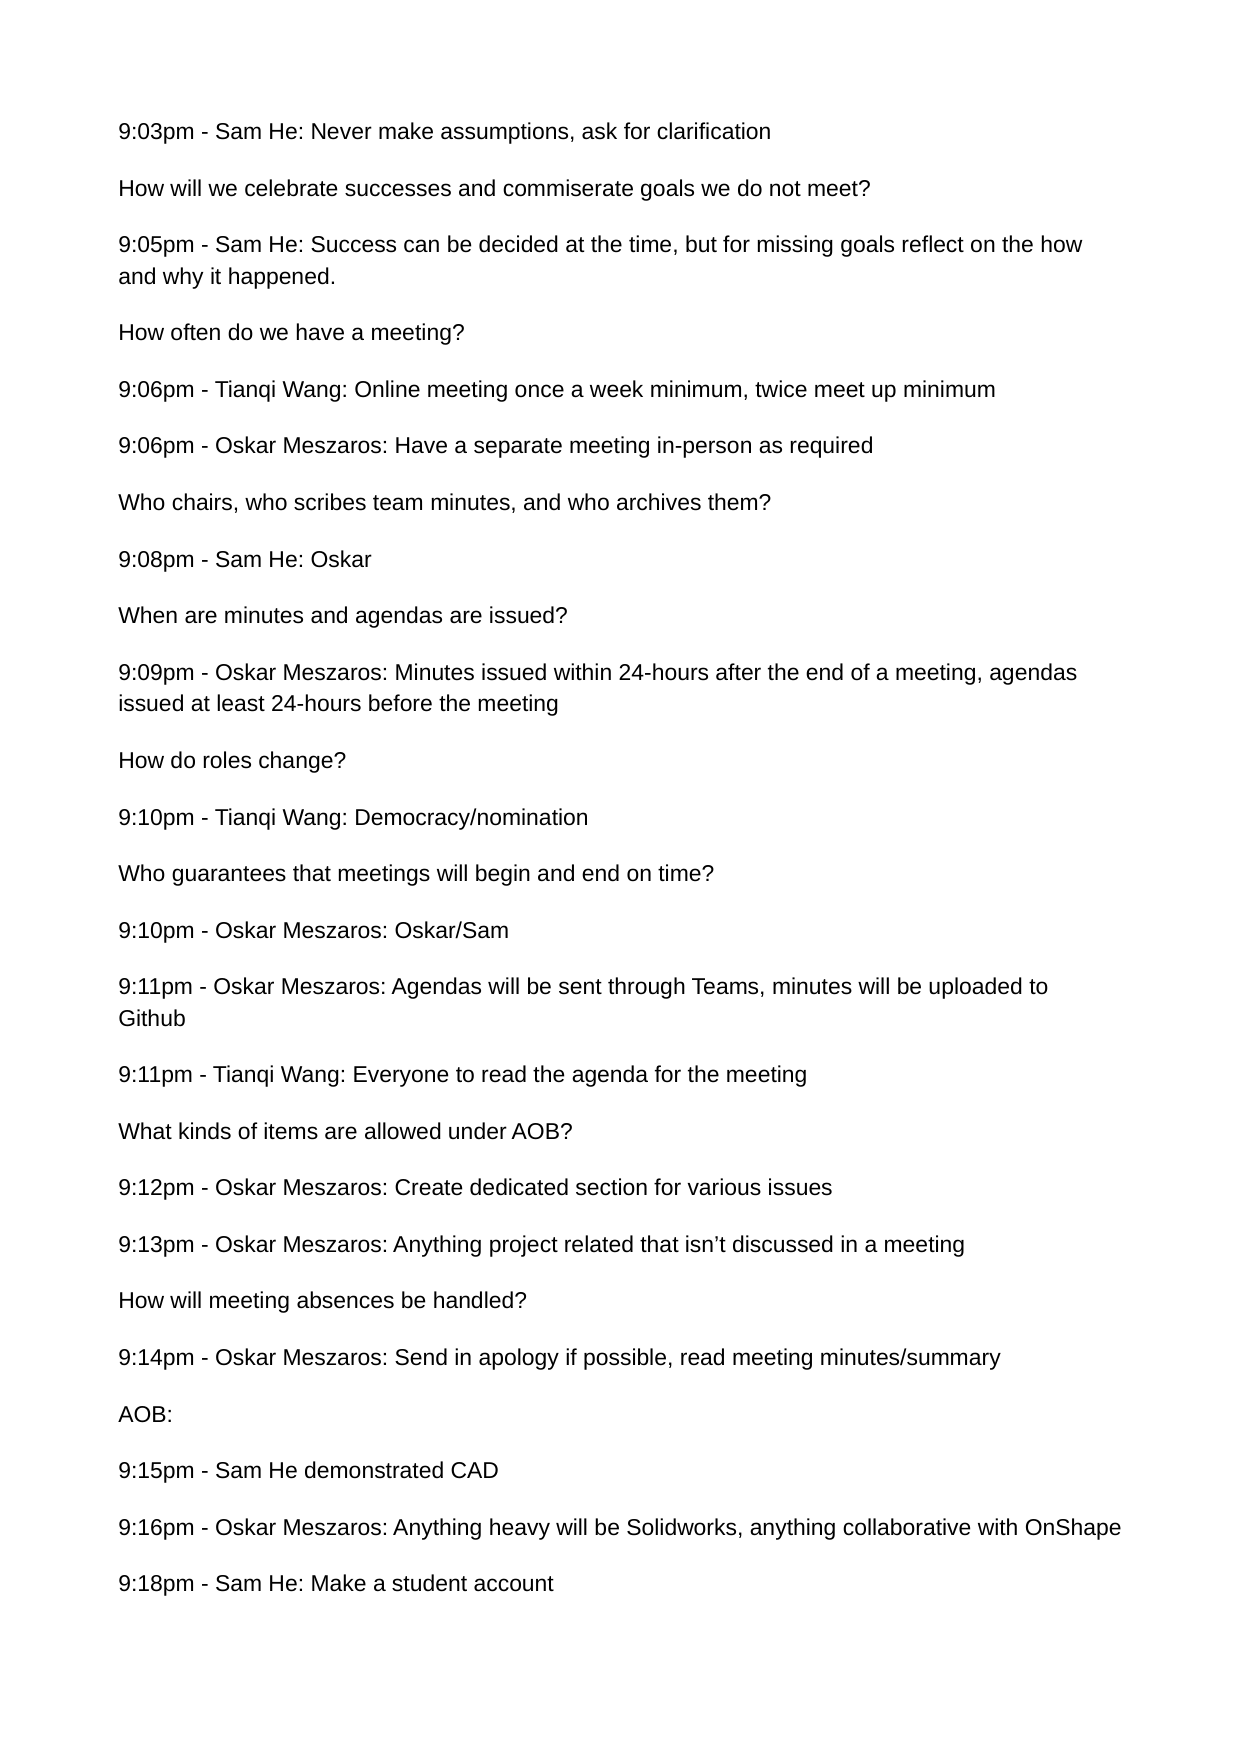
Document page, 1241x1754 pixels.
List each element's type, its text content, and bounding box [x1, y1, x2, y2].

text 9:16pm - Oskar Meszaros: Anything heavy will be Solidworks, anything collaborative with OnShape [118, 1514, 1122, 1540]
text 9:14pm - Oskar Meszaros: Send in apology if possible, read meeting minutes/summary [118, 1344, 1122, 1370]
text How will meeting absences be handled? [118, 1287, 1122, 1314]
text AOB: [118, 1401, 1122, 1427]
text 9:03pm - Sam He: Never make assumptions, ask for clarification [118, 118, 1122, 144]
text 9:09pm - Oskar Meszaros: Minutes issued within 24-hours after the end of a meeting, agendas issued at least 24-hours before the meeting [118, 659, 1122, 717]
text 9:15pm - Sam He demonstrated CAD [118, 1457, 1122, 1483]
text Who guarantees that meetings will begin and end on time? [118, 860, 1122, 886]
text 9:11pm - Tianqi Wang: Everyone to read the agenda for the meeting [118, 1061, 1122, 1088]
text 9:10pm - Tianqi Wang: Democracy/nomination [118, 803, 1122, 830]
text 9:06pm - Oskar Meszaros: Have a separate meeting in-person as required [118, 432, 1122, 459]
text 9:08pm - Sam He: Oskar [118, 546, 1122, 572]
text How will we celebrate successes and commiserate goals we do not meet? [118, 175, 1122, 201]
text 9:13pm - Oskar Meszaros: Anything project related that isn’t discussed in a meeting [118, 1231, 1122, 1257]
text 9:06pm - Tianqi Wang: Online meeting once a week minimum, twice meet up minimum [118, 376, 1122, 402]
text 9:10pm - Oskar Meszaros: Oskar/Sam [118, 917, 1122, 943]
text How do roles change? [118, 747, 1122, 773]
text When are minutes and agendas are issued? [118, 602, 1122, 628]
text 9:18pm - Sam He: Make a student account [118, 1570, 1122, 1597]
text How often do we have a meeting? [118, 319, 1122, 346]
text 9:05pm - Sam He: Success can be decided at the time, but for missing goals reflect on the how and why it happened. [118, 231, 1122, 289]
text What kinds of items are allowed under AOB? [118, 1118, 1122, 1144]
text 9:12pm - Oskar Meszaros: Create dedicated section for various issues [118, 1174, 1122, 1201]
text 9:11pm - Oskar Meszaros: Agendas will be sent through Teams, minutes will be uploaded to Github [118, 973, 1122, 1031]
text Who chairs, who scribes team minutes, and who archives them? [118, 489, 1122, 515]
